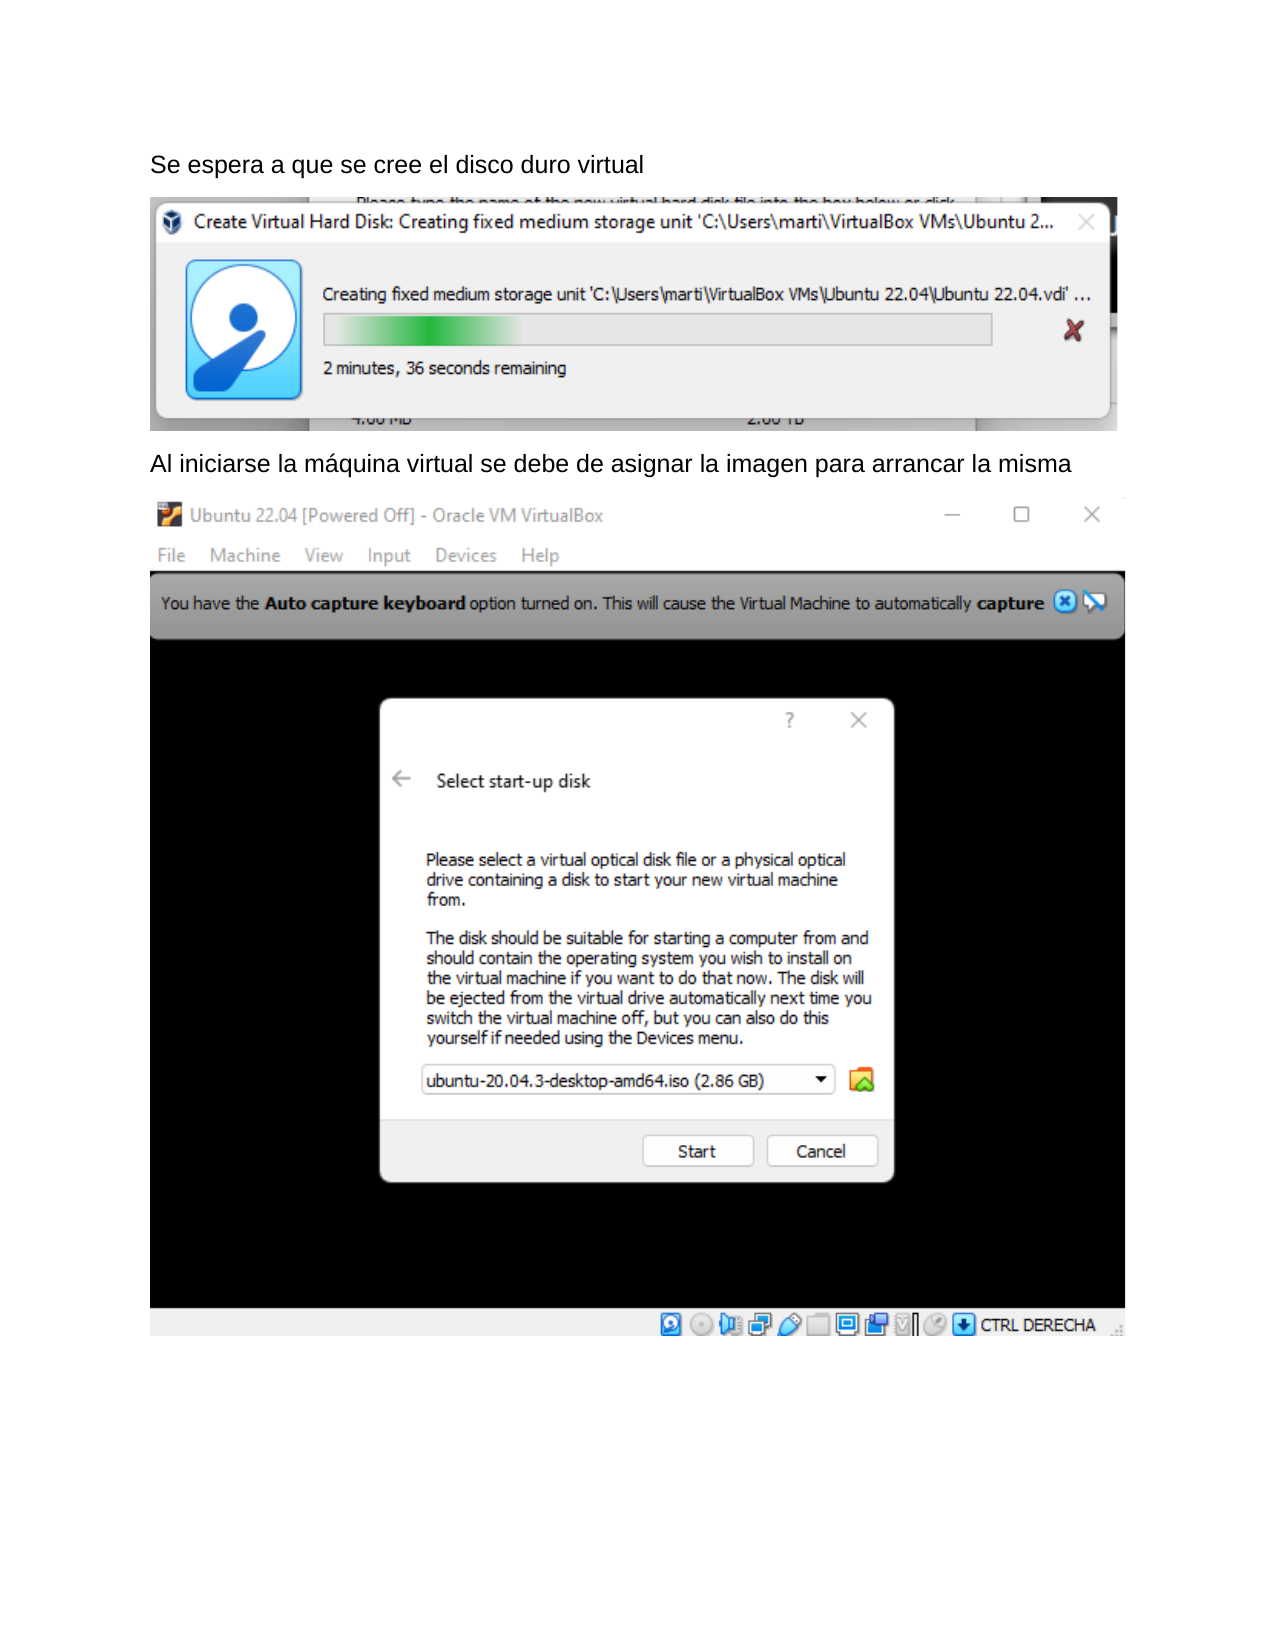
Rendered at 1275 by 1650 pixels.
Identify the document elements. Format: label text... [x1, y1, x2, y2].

picture [150, 497, 1125, 1336]
text Se espera a que se cree el disco duro virtual [150, 150, 1125, 179]
text Al iniciarse la máquina virtual se debe de asignar la imagen para arrancar la misma [150, 449, 1125, 478]
picture [150, 197, 1118, 431]
